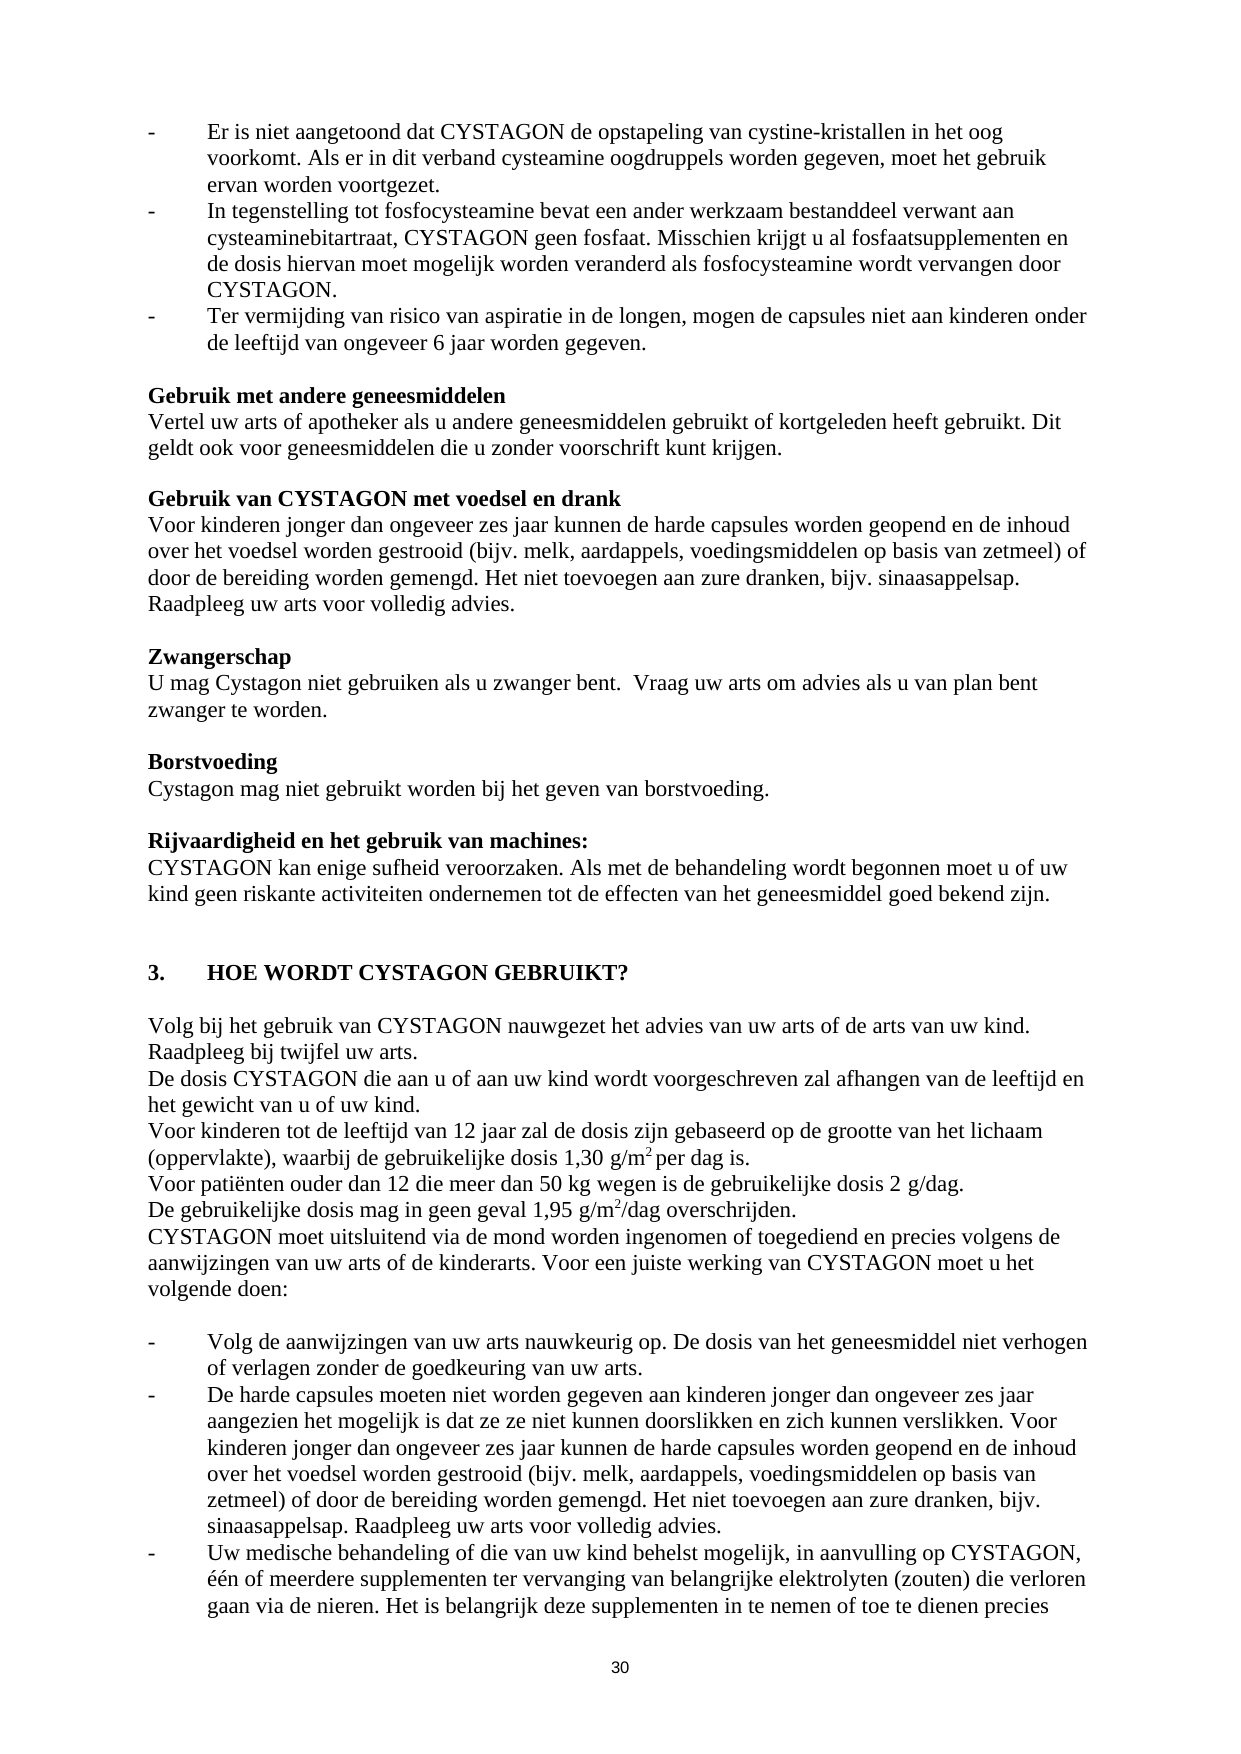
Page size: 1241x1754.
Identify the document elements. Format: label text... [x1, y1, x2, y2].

text Voor kinderen tot de leeftijd van 12 jaar zal de dosis zijn gebaseerd op de grootte van het lichaam (oppervlakte), waarbij de gebruikelijke dosis 1,30 g/m2 per dag is. [148, 1117, 1092, 1170]
text Gebruik met andere geneesmiddelen [148, 382, 1092, 408]
text U mag Cystagon niet gebruiken als u zwanger bent. Vraag uw arts om advies als u van plan bent zwanger te worden. [148, 669, 1092, 722]
list In tegenstelling tot fosfocysteamine bevat een ander werkzaam bestanddeel verwant aan cysteaminebitartraat, CYSTAGON geen fosfaat. Misschien krijgt u al fosfaatsupplementen en de dosis hiervan moet mogelijk worden veranderd als fosfocysteamine wordt vervangen door CYSTAGON. [148, 197, 1092, 303]
text De dosis CYSTAGON die aan u of aan uw kind wordt voorgeschreven zal afhangen van de leeftijd en het gewicht van u of uw kind. [148, 1064, 1092, 1117]
list Ter vermijding van risico van aspiratie in de longen, mogen de capsules niet aan kinderen onder de leeftijd van ongeveer 6 jaar worden gegeven. [148, 303, 1092, 355]
text - De harde capsules moeten niet worden gegeven aan kinderen jonger dan ongeveer zes jaar aangezien het mogelijk is dat ze ze niet kunnen doorslikken en zich kunnen verslikken. Voor kinderen jonger dan ongeveer zes jaar kunnen de harde capsules worden geopend en de inhoud over het voedsel worden gestrooid (bijv. melk, aardappels, voedingsmiddelen op basis van zetmeel) of door de bereiding worden gemengd. Het niet toevoegen aan zure dranken, bijv. sinaasappelsap. Raadpleeg uw arts voor volledig advies. [148, 1381, 1092, 1539]
list Er is niet aangetoond dat CYSTAGON de opstapeling van cystine-kristallen in het oog voorkomt. Als er in dit verband cysteamine oogdruppels worden gegeven, moet het gebruik ervan worden voortgezet. [148, 118, 1092, 197]
text CYSTAGON moet uitsluitend via de mond worden ingenomen of toegediend en precies volgens de aanwijzingen van uw arts of de kinderarts. Voor een juiste werking van CYSTAGON moet u het volgende doen: [148, 1223, 1092, 1302]
text Vertel uw arts of apotheker als u andere geneesmiddelen gebruikt of kortgeleden heeft gebruikt. Dit geldt ook voor geneesmiddelen die u zonder voorschrift kunt krijgen. [148, 408, 1092, 461]
text Borstvoeding [148, 748, 1093, 775]
text Rijvaardigheid en het gebruik van machines: [148, 827, 1093, 854]
text Voor kinderen jonger dan ongeveer zes jaar kunnen de harde capsules worden geopend en de inhoud over het voedsel worden gestrooid (bijv. melk, aardappels, voedingsmiddelen op basis van zetmeel) of door de bereiding worden gemengd. Het niet toevoegen aan zure dranken, bijv. sinaasappelsap. Raadpleeg uw arts voor volledig advies. [148, 511, 1092, 617]
text Gebruik van CYSTAGON met voedsel en drank [148, 485, 1093, 511]
text CYSTAGON kan enige sufheid veroorzaken. Als met de behandeling wordt begonnen moet u of uw kind geen riskante activiteiten ondernemen tot de effecten van het geneesmiddel goed bekend zijn. [148, 854, 1092, 906]
text Voor patiënten ouder dan 12 die meer dan 50 kg wegen is de gebruikelijke dosis 2 g/dag. [148, 1170, 1092, 1196]
text - Volg de aanwijzingen van uw arts nauwkeurig op. De dosis van het geneesmiddel niet verhogen of verlagen zonder de goedkeuring van uw arts. [148, 1328, 1092, 1381]
text Cystagon mag niet gebruikt worden bij het geven van borstvoeding. [148, 775, 1092, 801]
list HOE WORDT CYSTAGON GEBRUIKT? [148, 959, 1093, 986]
text Zwangerschap [148, 643, 1092, 669]
text Volg bij het gebruik van CYSTAGON nauwgezet het advies van uw arts of de arts van uw kind. Raadpleeg bij twijfel uw arts. [148, 1012, 1092, 1064]
text De gebruikelijke dosis mag in geen geval 1,95 g/m2/dag overschrijden. [148, 1196, 1092, 1223]
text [148, 1539, 1092, 1618]
